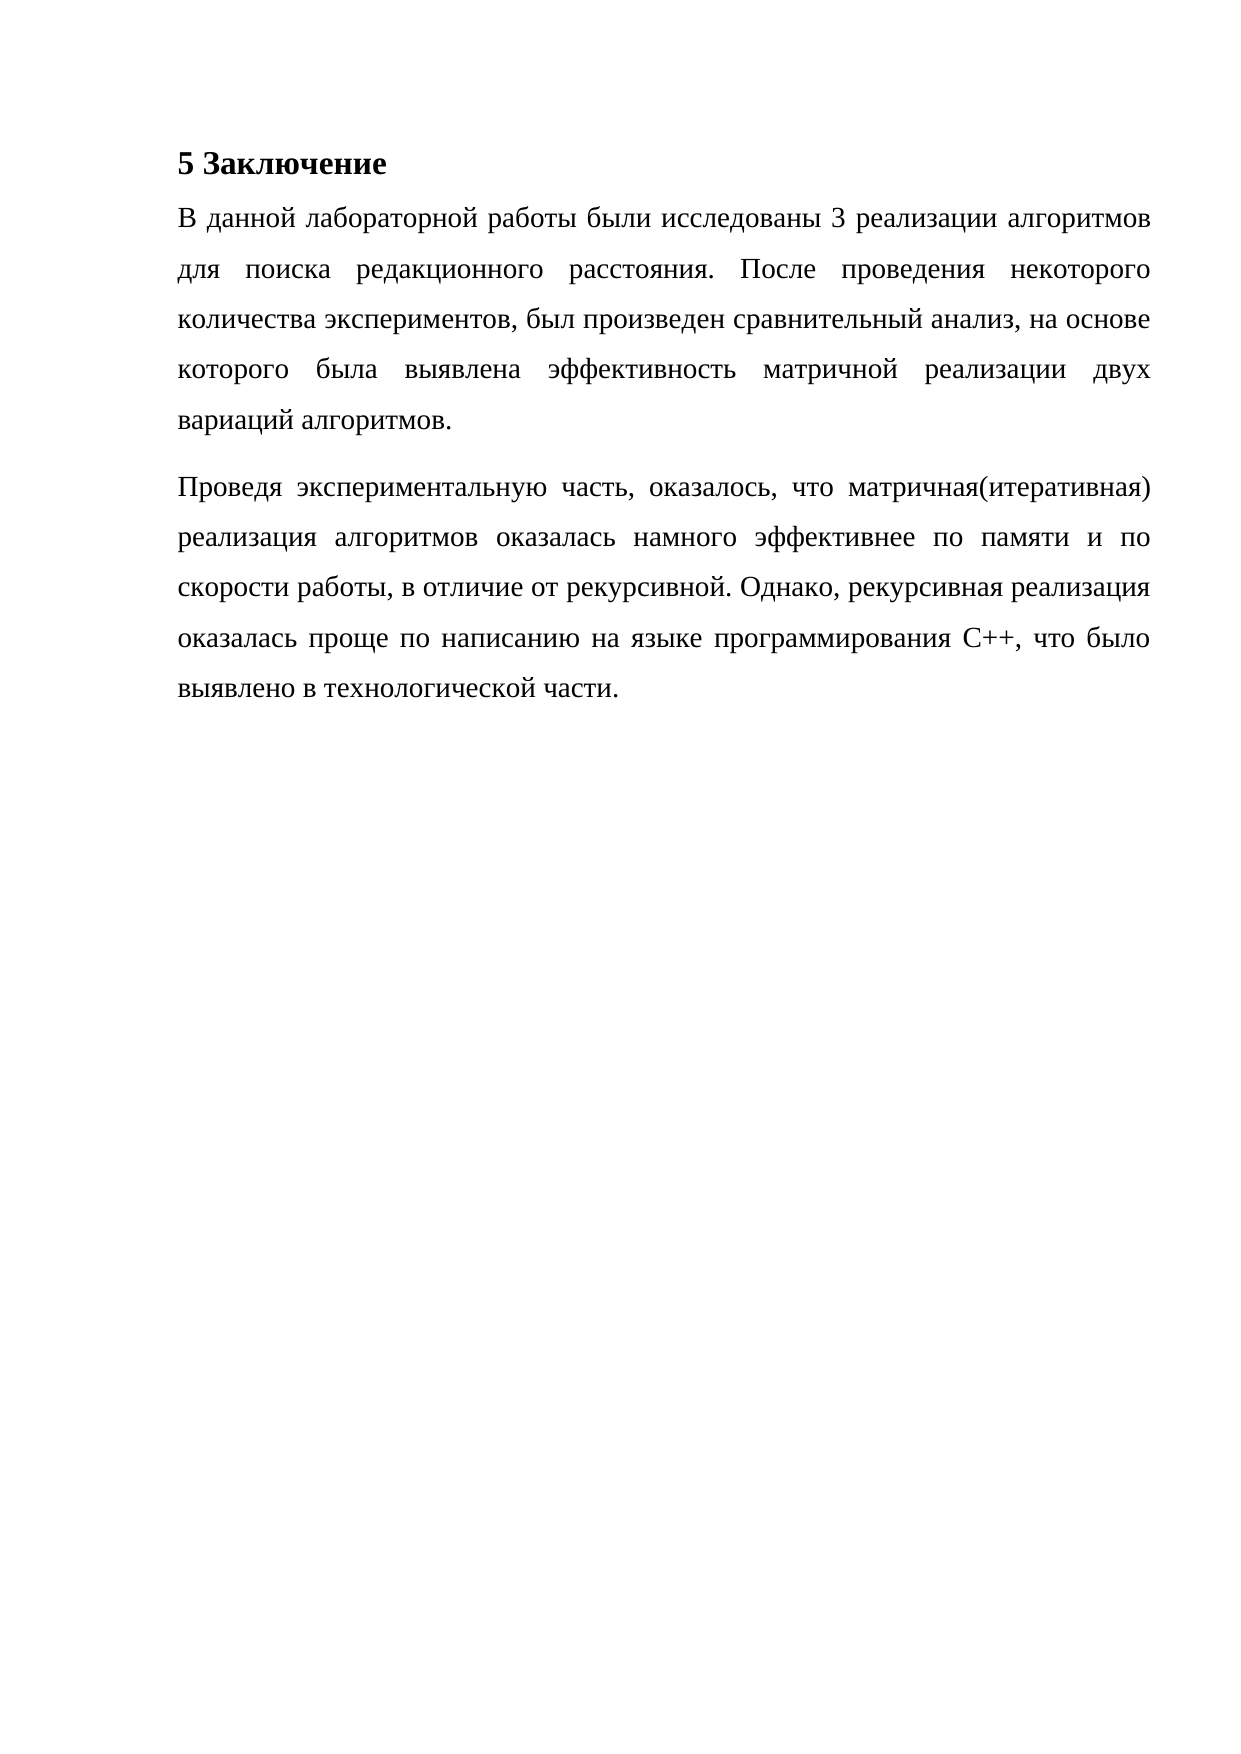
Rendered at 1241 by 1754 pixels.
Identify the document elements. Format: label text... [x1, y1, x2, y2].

subtitle 5 Заключение [177, 143, 1152, 181]
text Проведя экспериментальную часть, оказалось, что матричная(итеративная) реализация алгоритмов оказалась намного эффективнее по памяти и по скорости работы, в отличие от рекурсивной. Однако, рекурсивная реализация оказалась проще по написанию на языке программирования С++, что было выявлено в технологической части. [177, 469, 1152, 704]
text В данной лабораторной работы были исследованы 3 реализации алгоритмов для поиска редакционного расстояния. После проведения некоторого количества экспериментов, был произведен сравнительный анализ, на основе которого была выявлена эффективность матричной реализации двух вариаций алгоритмов. [177, 201, 1152, 435]
